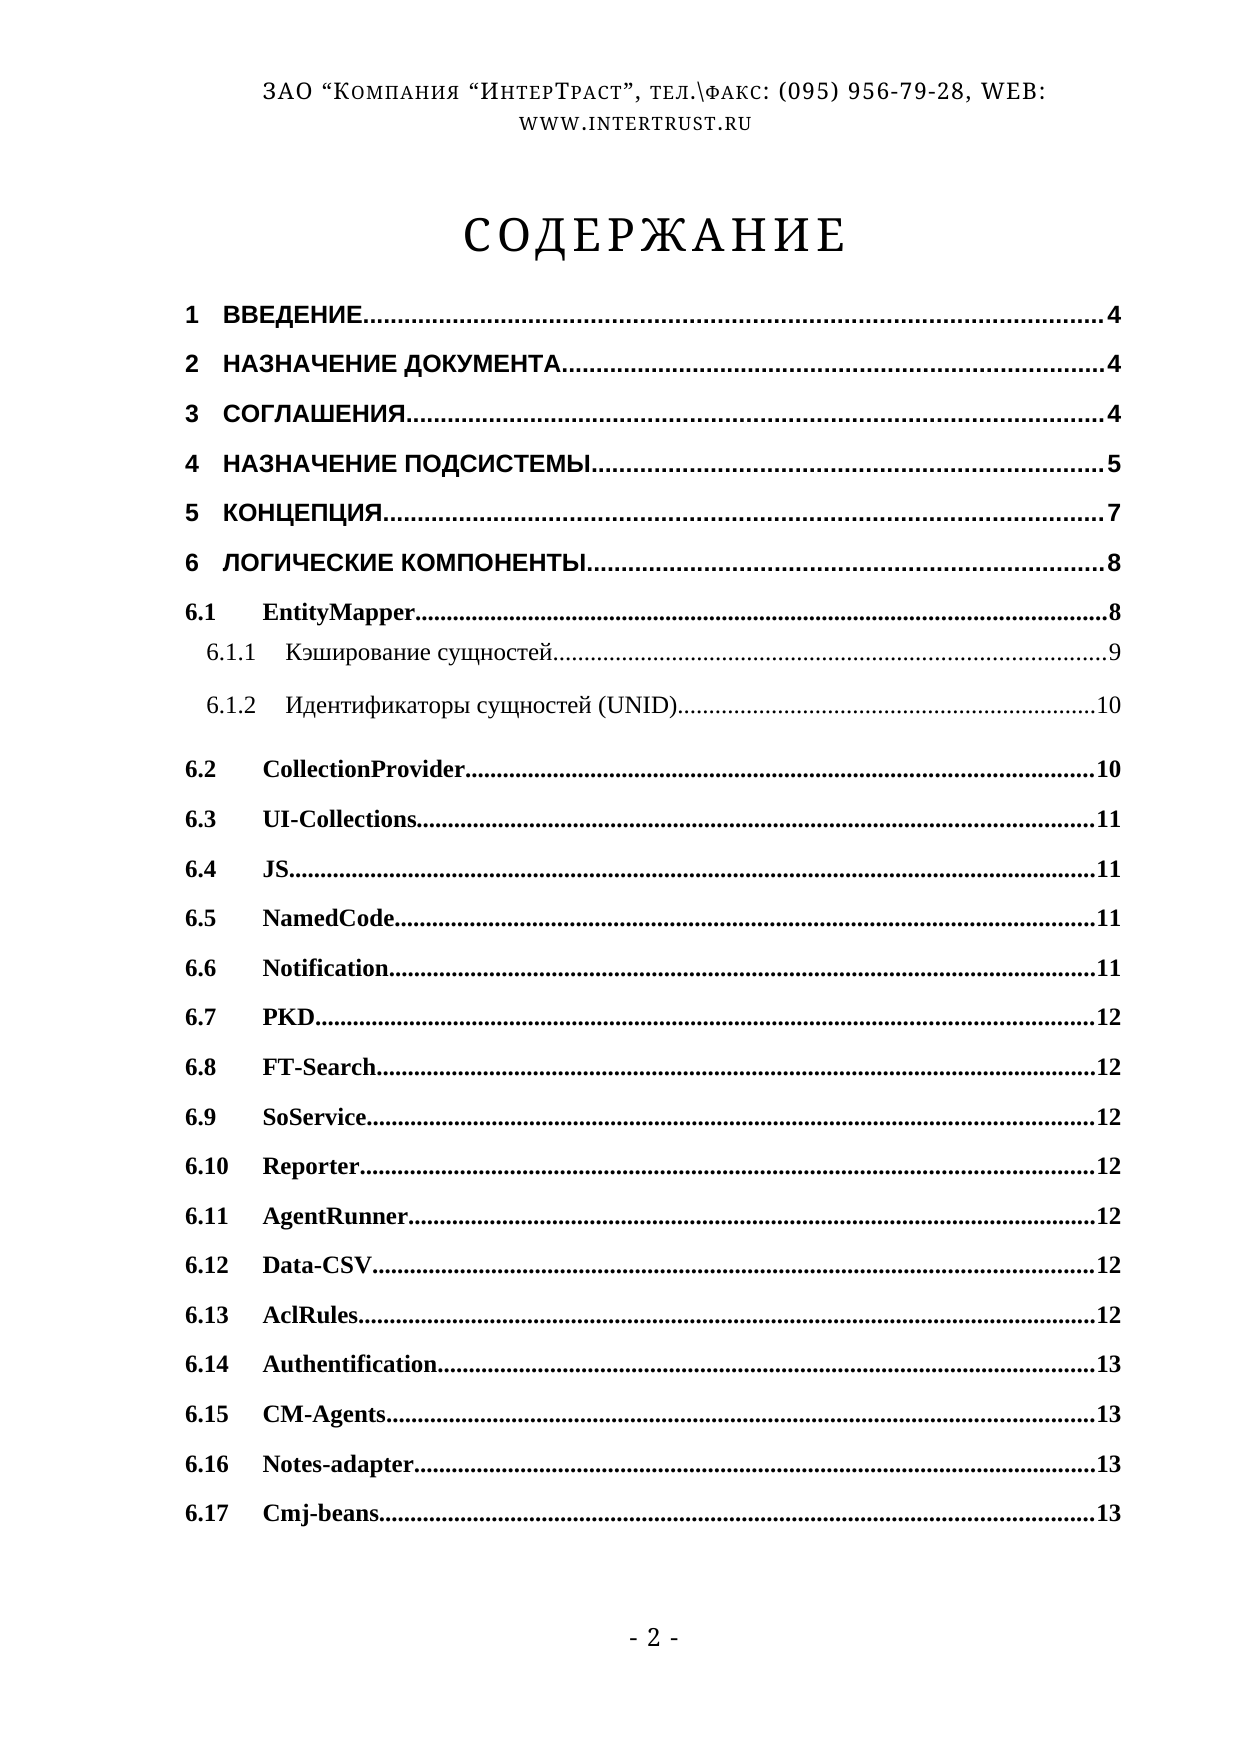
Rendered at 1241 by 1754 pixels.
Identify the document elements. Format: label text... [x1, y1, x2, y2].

text 4 Назначение подсистемы 5 [148, 449, 1122, 477]
text 6.11 AgentRunner 12 [148, 1201, 1122, 1229]
text 6.4 JS 11 [148, 854, 1122, 882]
text 3 Соглашения 4 [148, 399, 1122, 428]
text 6.2 CollectionProvider 10 [148, 754, 1122, 783]
text 6.15 CM-Agents 13 [148, 1399, 1122, 1428]
text 1 Введение 4 [148, 300, 1122, 329]
text 6.7 PKD 12 [148, 1002, 1122, 1031]
text 6.12 Data-CSV 12 [148, 1250, 1122, 1279]
text 6 Логические Компоненты 8 [148, 548, 1122, 577]
text 6.3 UI-Collections 11 [148, 804, 1122, 833]
text 6.1.1 Кэширование сущностей 9 [168, 637, 1122, 665]
text 6.13 AclRules 12 [148, 1300, 1122, 1329]
title Содержание [148, 202, 1122, 264]
text 6.5 NamedCode 11 [148, 903, 1122, 932]
text 6.6 Notification 11 [148, 953, 1122, 982]
text 2 Назначение документа 4 [148, 349, 1122, 378]
text 6.9 SoService 12 [148, 1102, 1122, 1130]
text 6.14 Authentification 13 [148, 1349, 1122, 1378]
text 6.8 FT-Search 12 [148, 1052, 1122, 1081]
text 6.16 Notes-adapter 13 [148, 1449, 1122, 1477]
text 6.17 Cmj-beans 13 [148, 1498, 1122, 1527]
text 6.10 Reporter 12 [148, 1151, 1122, 1180]
text 6.1 EntityMapper 8 [148, 597, 1122, 626]
text 6.1.2 Идентификаторы сущностей (UNID) 10 [168, 690, 1122, 719]
text 5 Концепция 7 [148, 498, 1122, 527]
